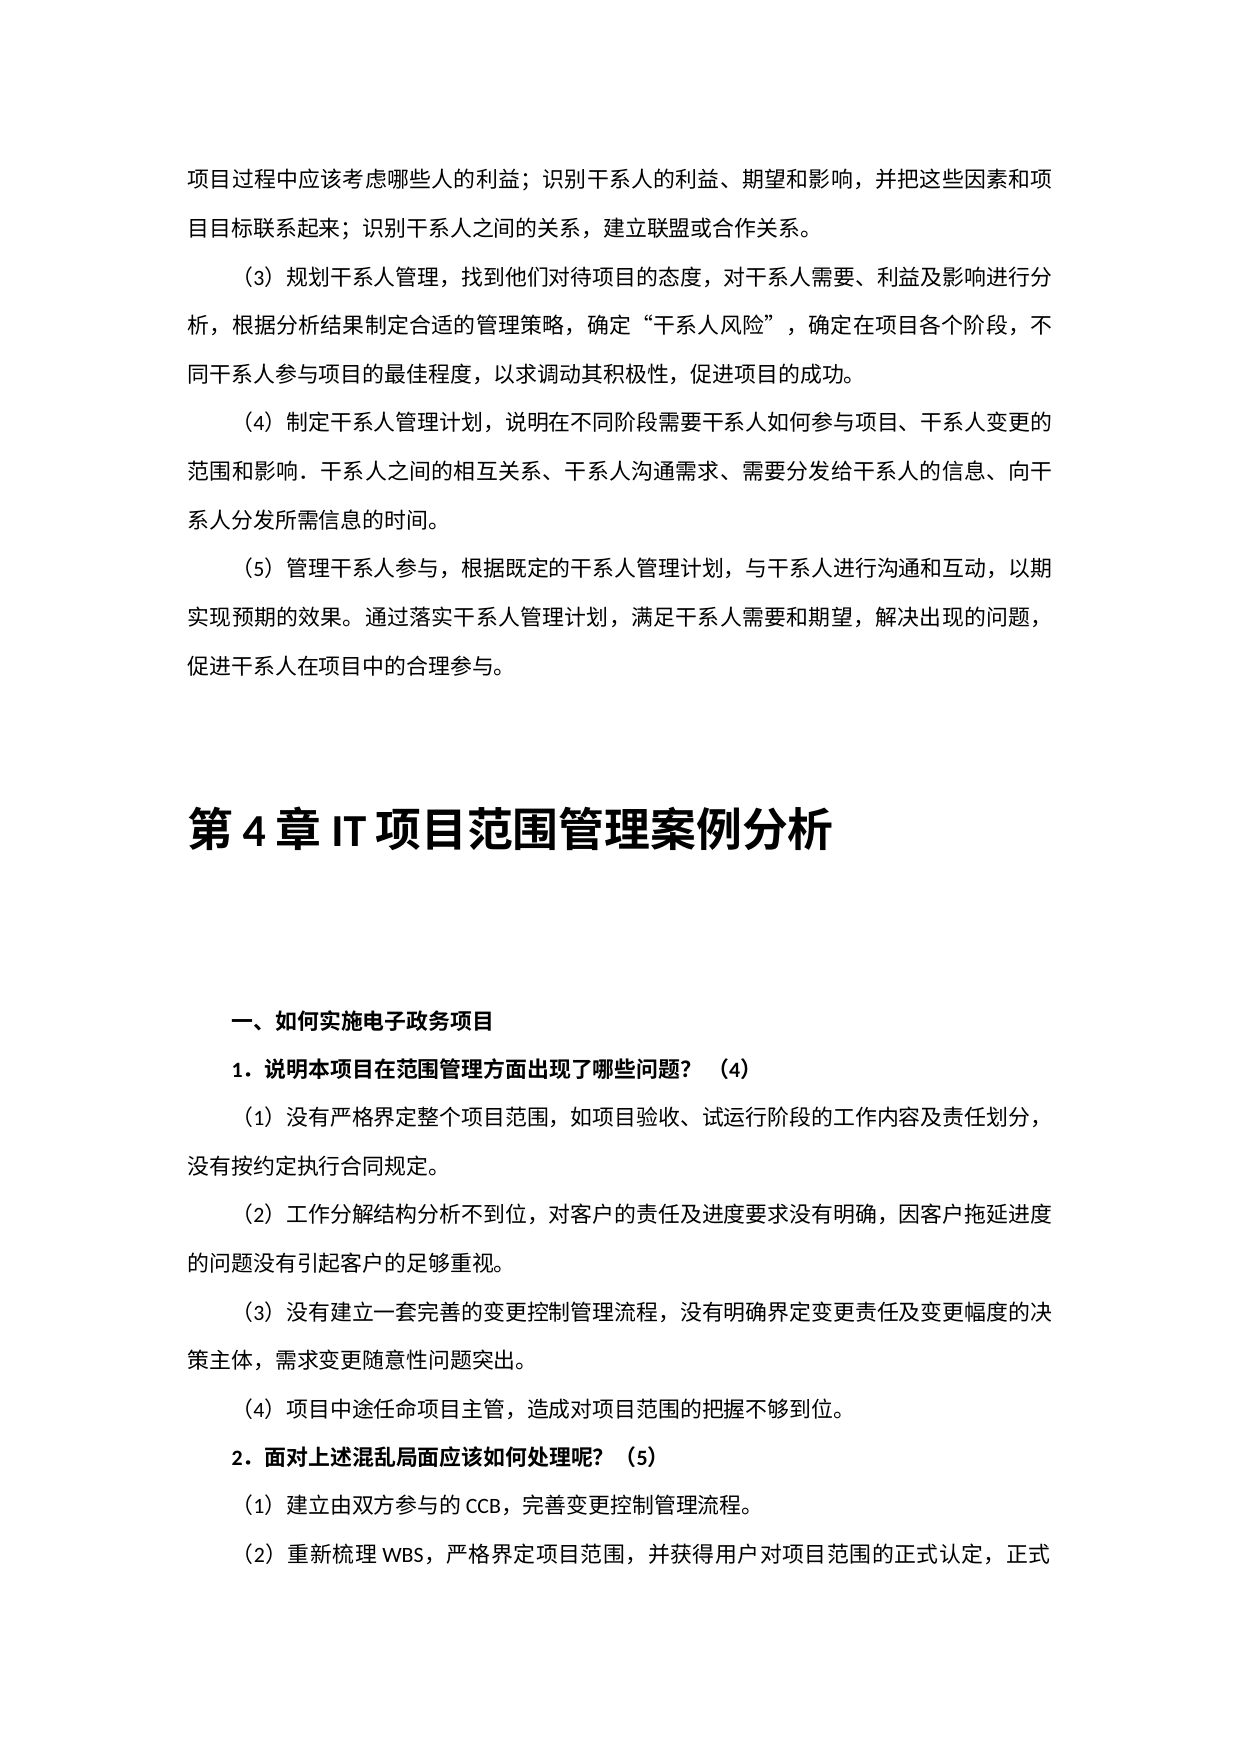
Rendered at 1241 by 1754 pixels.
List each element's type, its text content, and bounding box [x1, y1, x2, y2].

subtitle 第4章 IT项目范围管理案例分析 [187, 778, 1053, 875]
text 一、如何实施电子政务项目 [187, 1003, 1053, 1036]
text （3）规划干系人管理，找到他们对待项目的态度，对干系人需要、利益及影响进行分析，根据分析结果制定合适的管理策略，确定“干系人风险”，确定在项目各个阶段，不同干系人参与项目的最佳程度，以求调动其积极性，促进项目的成功。 [187, 259, 1053, 389]
text 2．面对上述混乱局面应该如何处理呢？（5） [187, 1439, 1053, 1472]
text （1）没有严格界定整个项目范围，如项目验收、试运行阶段的工作内容及责任划分，没有按约定执行合同规定。 [187, 1100, 1053, 1181]
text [187, 1536, 1053, 1569]
text （4）项目中途任命项目主管，造成对项目范围的把握不够到位。 [187, 1391, 1053, 1424]
text （4）制定干系人管理计划，说明在不同阶段需要干系人如何参与项目、干系人变更的范围和影响．干系人之间的相互关系、干系人沟通需求、需要分发给干系人的信息、向干系人分发所需信息的时间。 [187, 405, 1053, 535]
text （5）管理干系人参与，根据既定的干系人管理计划，与干系人进行沟通和互动，以期实现预期的效果。通过落实干系人管理计划，满足干系人需要和期望，解决出现的问题，促进干系人在项目中的合理参与。 [187, 551, 1053, 681]
text （3）没有建立一套完善的变更控制管理流程，没有明确界定变更责任及变更幅度的决策主体，需求变更随意性问题突出。 [187, 1294, 1053, 1375]
text （2）工作分解结构分析不到位，对客户的责任及进度要求没有明确，因客户拖延进度的问题没有引起客户的足够重视。 [187, 1197, 1053, 1278]
text （1）建立由双方参与的CCB，完善变更控制管理流程。 [187, 1488, 1053, 1520]
text 1．说明本项目在范围管理方面出现了哪些问题？ （4） [187, 1052, 1053, 1084]
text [187, 162, 1053, 243]
